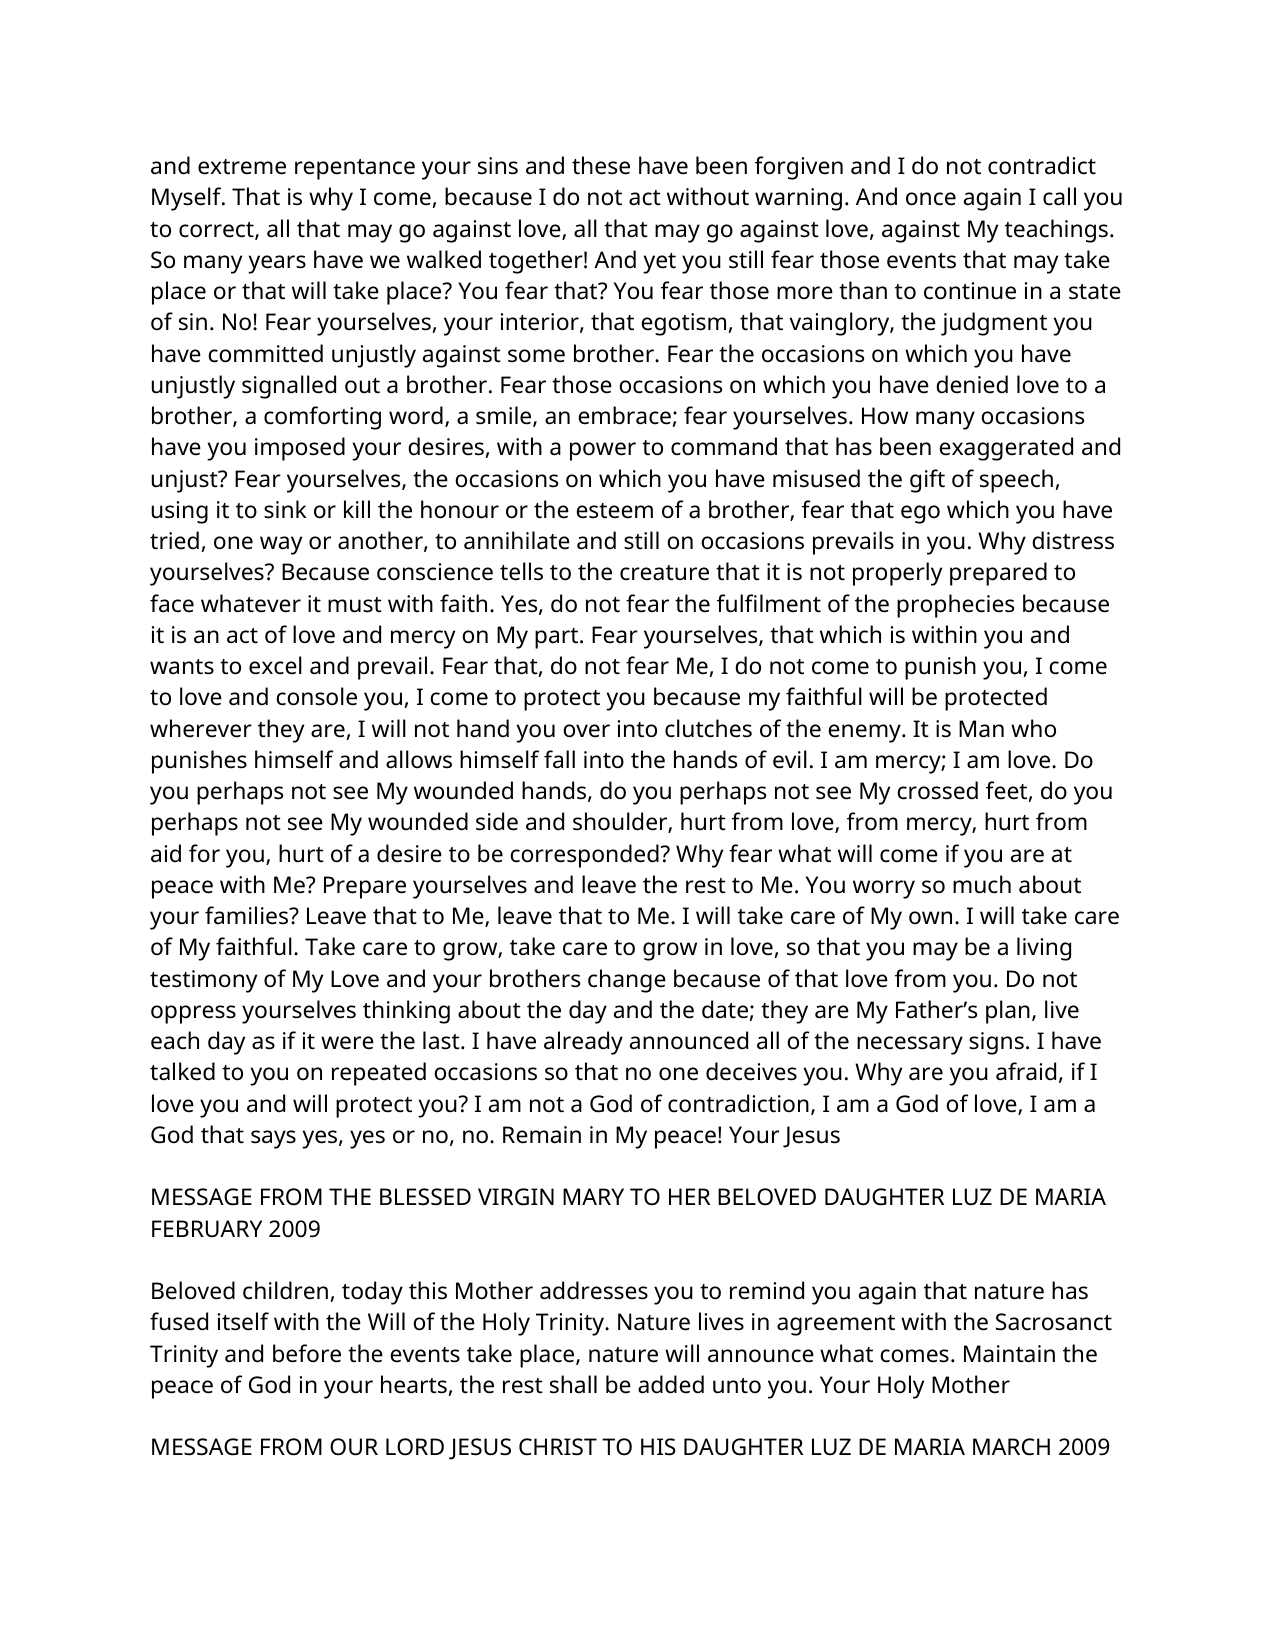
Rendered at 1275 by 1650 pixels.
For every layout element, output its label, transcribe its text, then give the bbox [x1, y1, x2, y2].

text MESSAGE FROM THE BLESSED VIRGIN MARY TO HER BELOVED DAUGHTER LUZ DE MARIA FEBRUARY 2009 [150, 1181, 1125, 1244]
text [150, 150, 1125, 1150]
text Beloved children, today this Mother addresses you to remind you again that nature has fused itself with the Will of the Holy Trinity. Nature lives in agreement with the Sacrosanct Trinity and before the events take place, nature will announce what comes. Maintain the peace of God in your hearts, the rest shall be added unto you. Your Holy Mother [150, 1275, 1125, 1400]
text MESSAGE FROM OUR LORD JESUS CHRIST TO HIS DAUGHTER LUZ DE MARIA MARCH 2009 [150, 1431, 1125, 1462]
